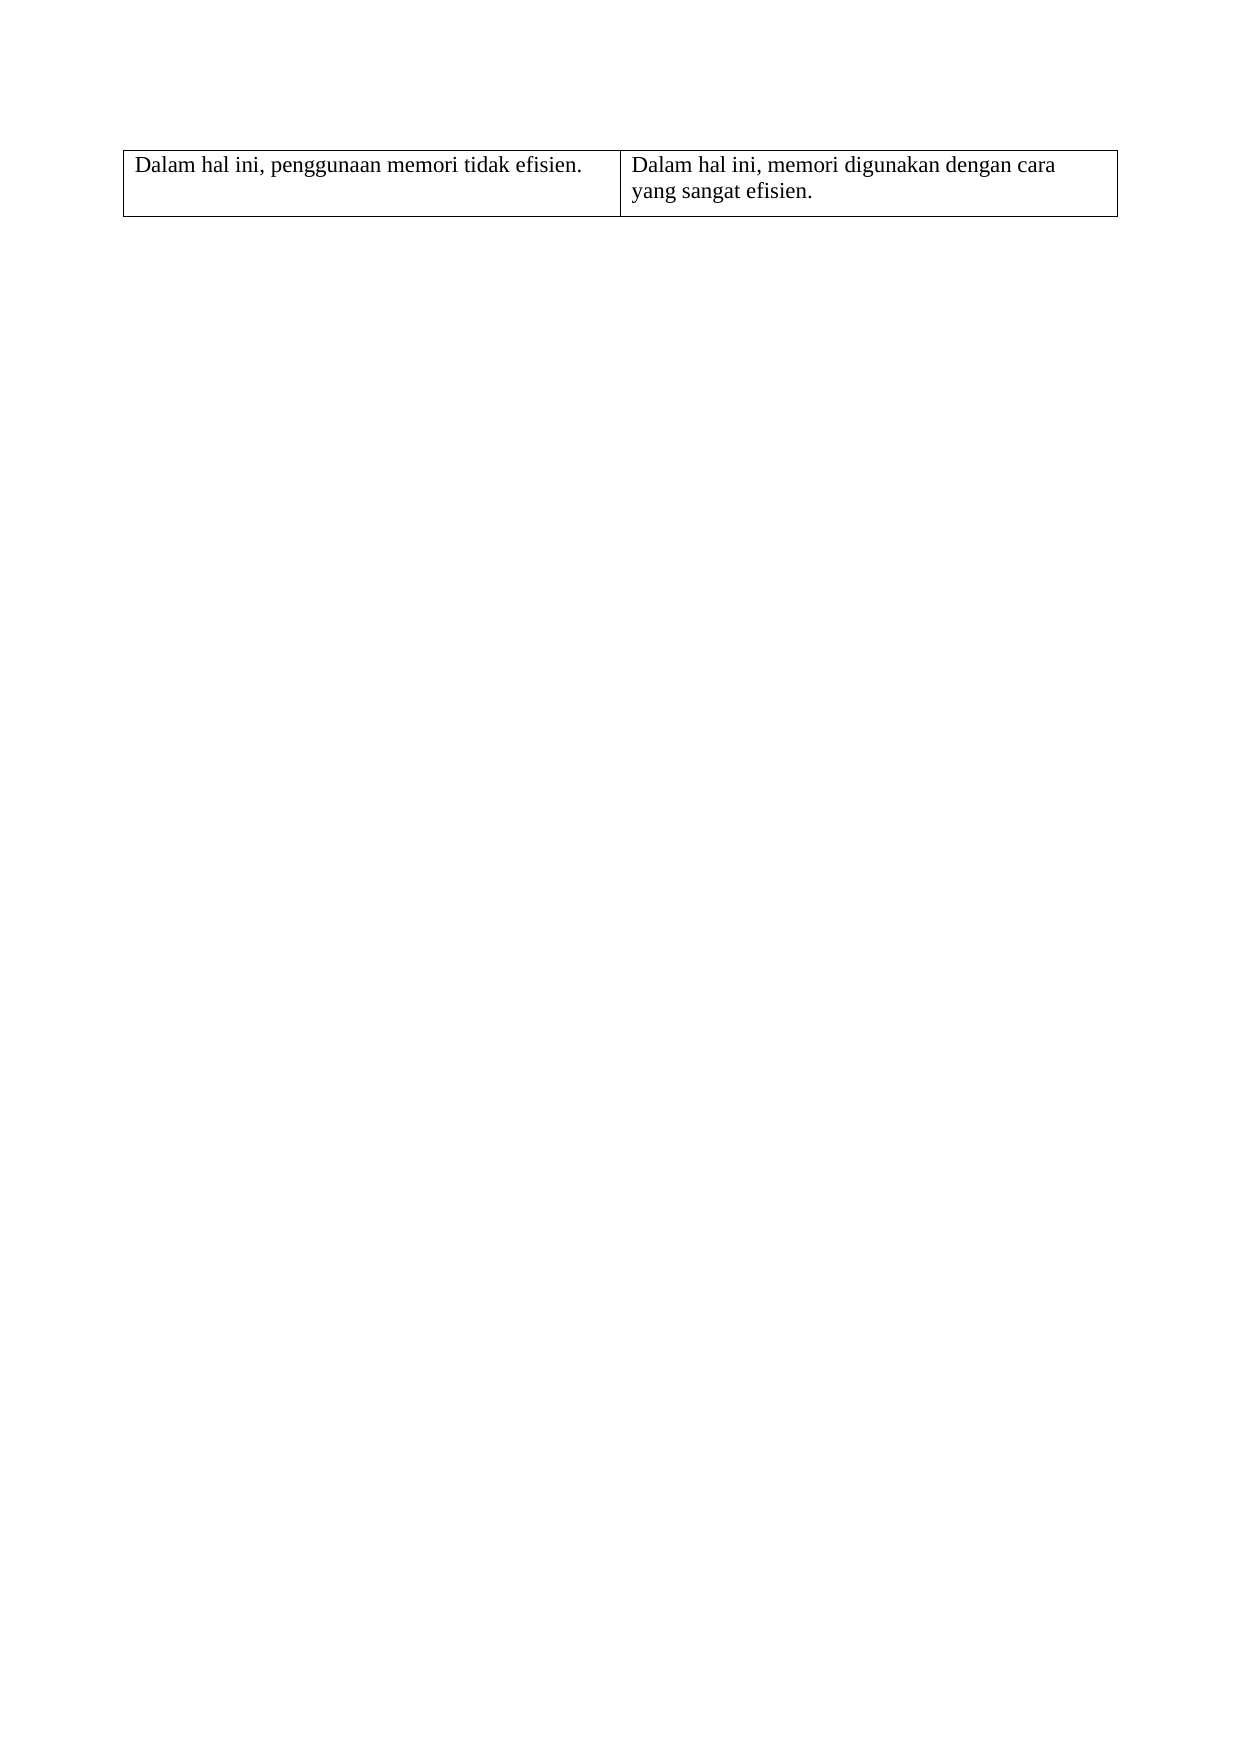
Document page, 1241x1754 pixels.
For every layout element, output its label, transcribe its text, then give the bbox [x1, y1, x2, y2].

table_cell Dalam hal ini, memori digunakan dengan cara yang sangat efisien. [621, 151, 1117, 216]
table_cell Dalam hal ini, penggunaan memori tidak efisien. [124, 151, 620, 216]
